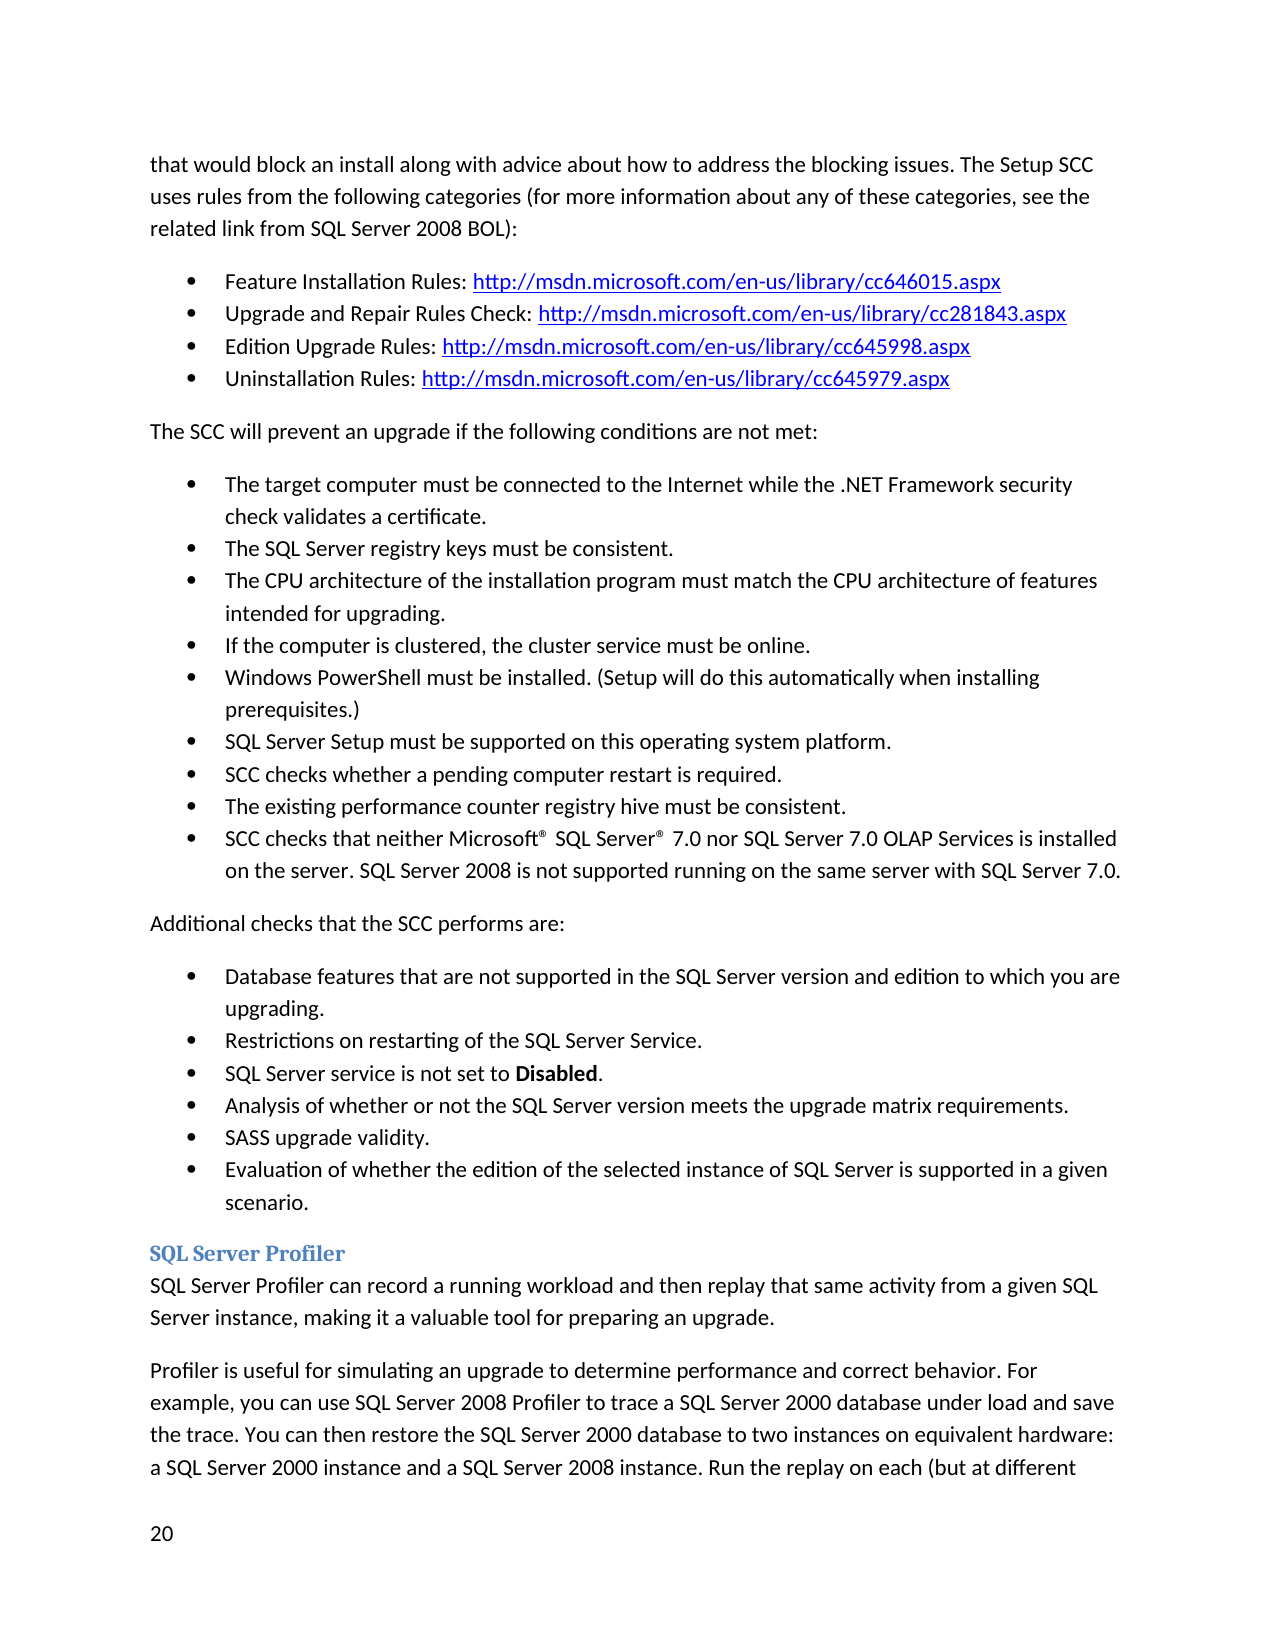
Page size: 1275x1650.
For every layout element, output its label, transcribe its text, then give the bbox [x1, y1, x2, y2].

list Restrictions on restarting of the SQL Server Service. [187, 1027, 1125, 1055]
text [150, 1356, 1125, 1481]
list Evaluation of whether the edition of the selected instance of SQL Server is supported in a given scenario. [187, 1155, 1125, 1216]
text The SCC will prevent an upgrade if the following conditions are not met: [150, 417, 1125, 445]
list The existing performance counter registry hive must be consistent. [187, 792, 1125, 820]
list The SQL Server registry keys must be consistent. [187, 534, 1125, 562]
text Additional checks that the SCC performs are: [150, 909, 1125, 937]
list Analysis of whether or not the SQL Server version meets the upgrade matrix requirements. [187, 1091, 1125, 1119]
subtitle SQL Server Profiler [150, 1241, 1125, 1267]
list Feature Installation Rules: http://msdn.microsoft.com/en-us/library/cc646015.aspx [187, 267, 1125, 295]
list Uninstallation Rules: http://msdn.microsoft.com/en-us/library/cc645979.aspx [187, 364, 1125, 392]
text SQL Server Profiler can record a running workload and then replay that same activity from a given SQL Server instance, making it a valuable tool for preparing an upgrade. [150, 1271, 1125, 1331]
list Edition Upgrade Rules: http://msdn.microsoft.com/en-us/library/cc645998.aspx [187, 332, 1125, 360]
list SCC checks whether a pending computer restart is required. [187, 760, 1125, 788]
list SCC checks that neither Microsoft® SQL Server® 7.0 nor SQL Server 7.0 OLAP Services is installed on the server. SQL Server 2008 is not supported running on the same server with SQL Server 7.0. [187, 824, 1125, 884]
list SQL Server service is not set to Disabled. [187, 1059, 1125, 1087]
list The target computer must be connected to the Internet while the .NET Framework security check validates a certificate. [187, 470, 1125, 530]
list Upgrade and Repair Rules Check: http://msdn.microsoft.com/en-us/library/cc281843.aspx [187, 299, 1125, 328]
list Database features that are not supported in the SQL Server version and edition to which you are upgrading. [187, 962, 1125, 1022]
list Windows PowerShell must be installed. (Setup will do this automatically when installing prerequisites.) [187, 663, 1125, 723]
list If the computer is clustered, the cluster service must be online. [187, 631, 1125, 659]
list SQL Server Setup must be supported on this operating system platform. [187, 727, 1125, 756]
list The CPU architecture of the installation program must match the CPU architecture of features intended for upgrading. [187, 567, 1125, 627]
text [150, 150, 1125, 242]
list SASS upgrade validity. [187, 1123, 1125, 1151]
